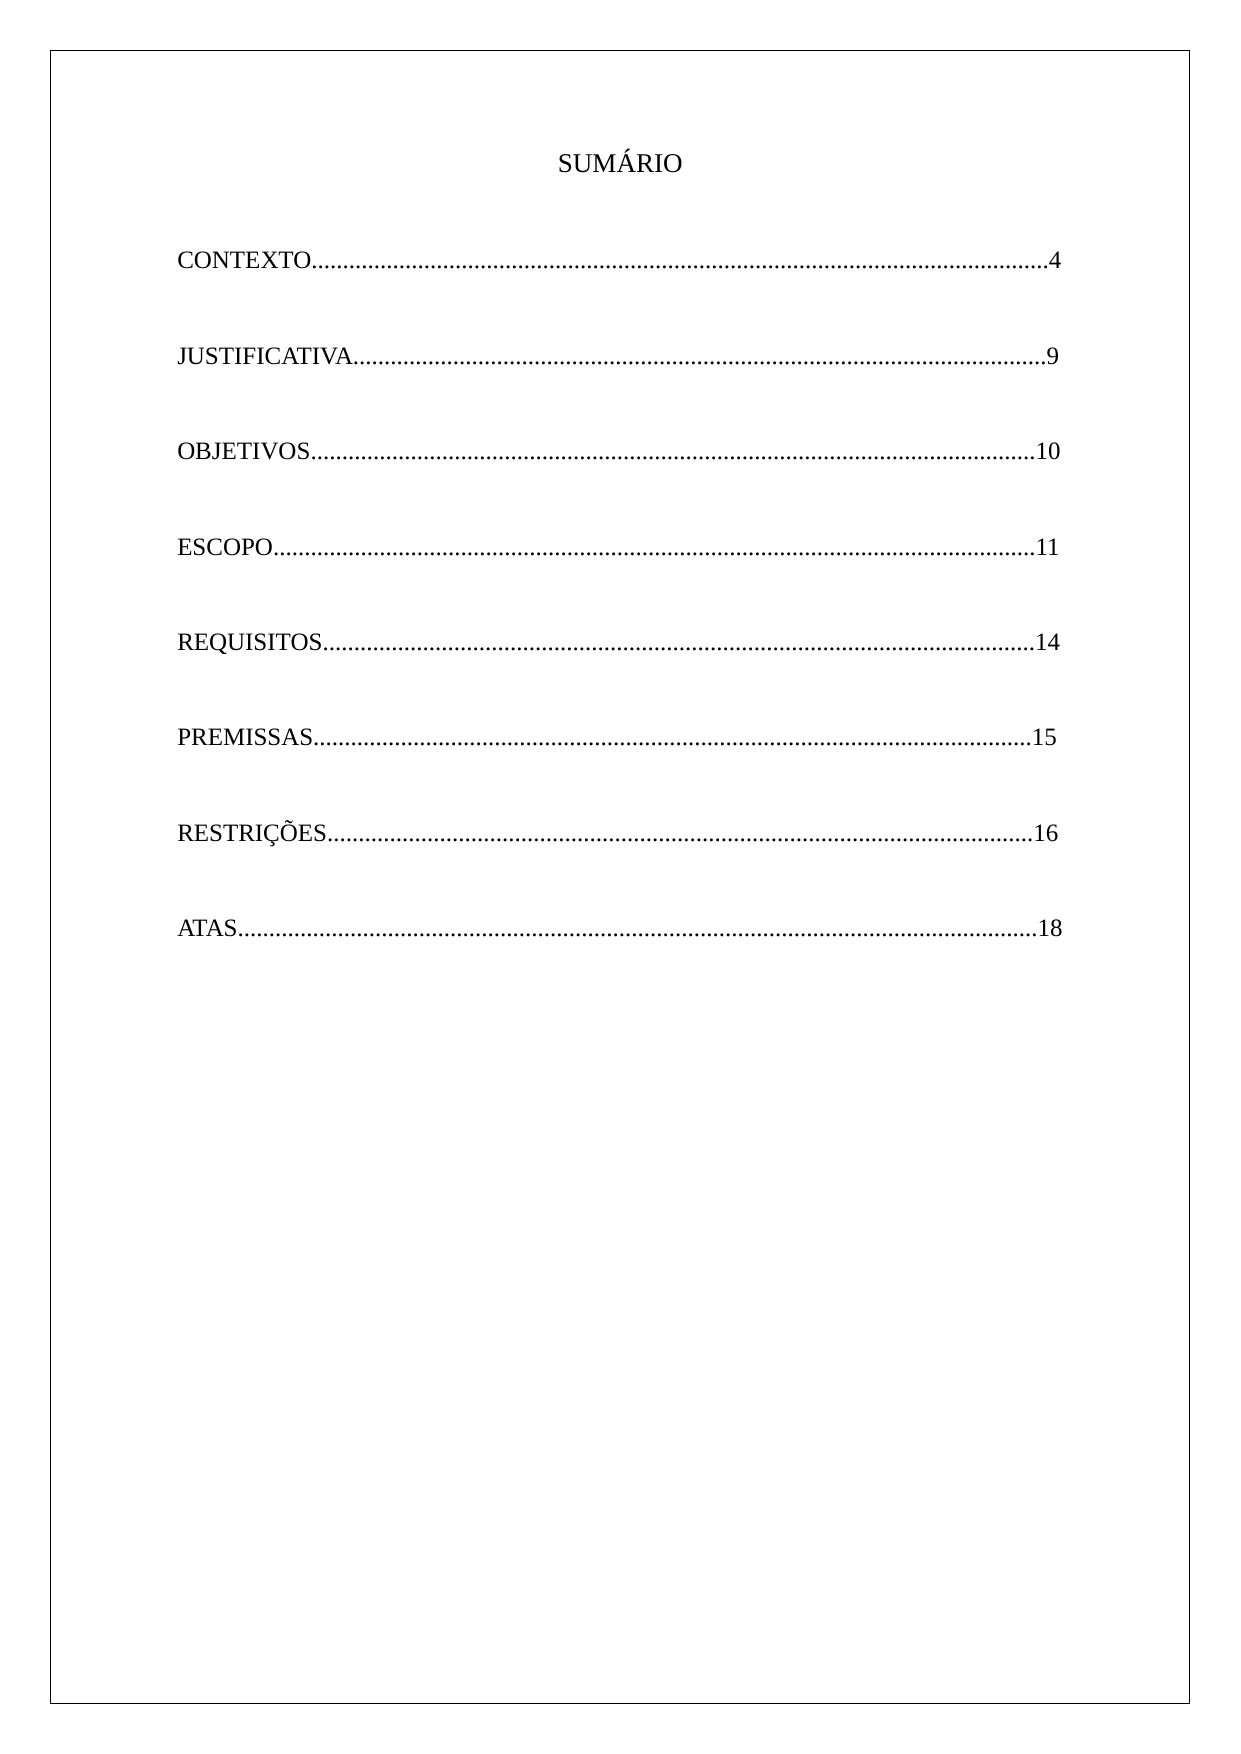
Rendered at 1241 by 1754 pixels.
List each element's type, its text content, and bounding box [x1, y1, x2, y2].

text JUSTIFICATIVA...............................................................................................................9 [177, 341, 1063, 369]
text ATAS................................................................................................................................18 [177, 913, 1063, 942]
text SUMÁRIO [177, 147, 1063, 179]
text REQUISITOS..................................................................................................................14 [177, 627, 1063, 656]
text CONTEXTO......................................................................................................................4 [177, 245, 1063, 274]
text ESCOPO..........................................................................................................................11 [177, 532, 1063, 560]
text OBJETIVOS....................................................................................................................10 [177, 436, 1063, 465]
text RESTRIÇÕES.................................................................................................................16 [177, 818, 1063, 847]
text PREMISSAS...................................................................................................................15 [177, 722, 1063, 751]
